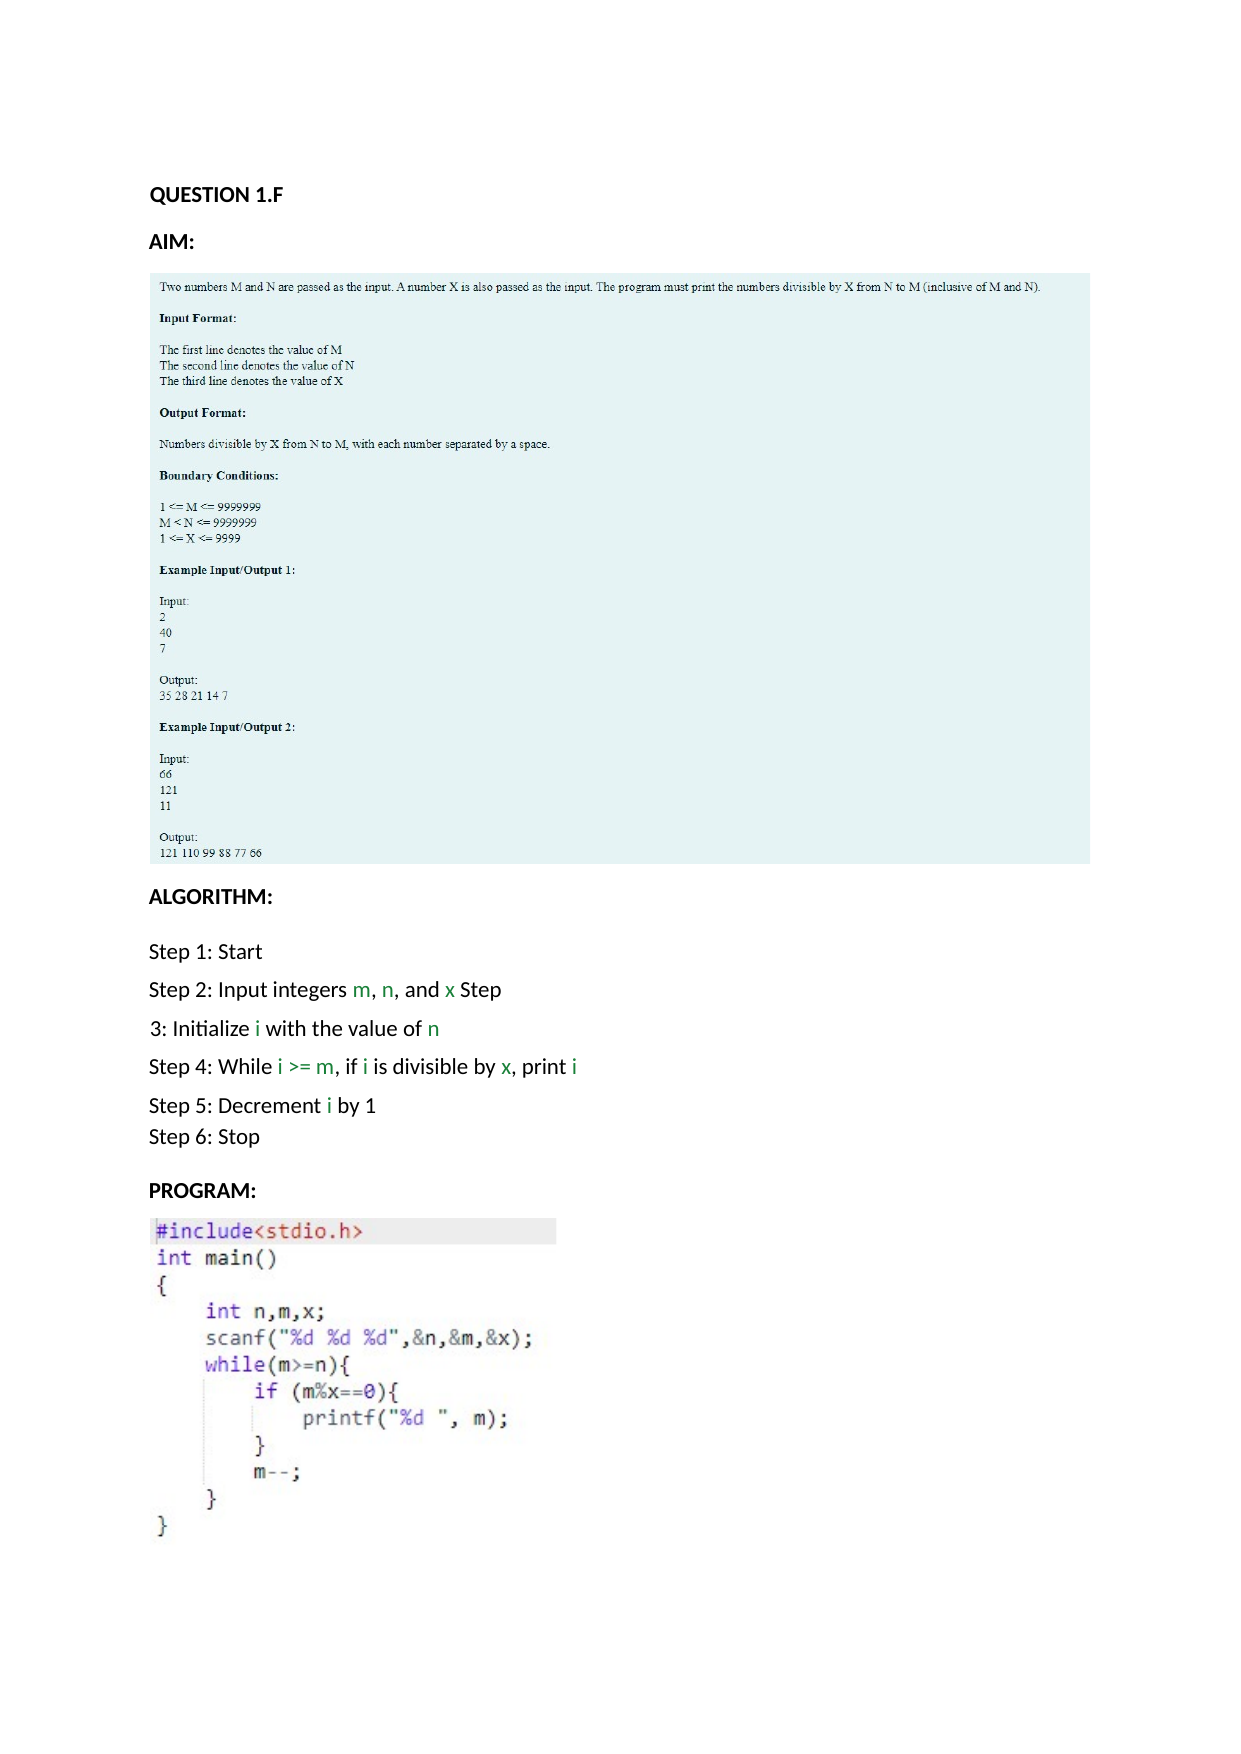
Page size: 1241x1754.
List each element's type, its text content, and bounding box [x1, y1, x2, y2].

text PROGRAM: [148, 1177, 1095, 1204]
text ALGORITHM: [148, 882, 1095, 910]
picture [150, 1218, 557, 1557]
text Step 2: Input integers m, n, and x Step 3: Initialize i with the value of n [148, 975, 514, 1042]
text Step 1: Start [148, 937, 1095, 965]
text Step 4: While i >= m, if i is divisible by x, print i [148, 1052, 1095, 1080]
text Step 6: Stop [148, 1122, 1095, 1150]
text AIM: [148, 227, 1095, 255]
picture [150, 273, 1091, 864]
text Step 5: Decrement i by 1 [148, 1091, 1095, 1119]
text QUESTION 1.F [148, 150, 1095, 208]
